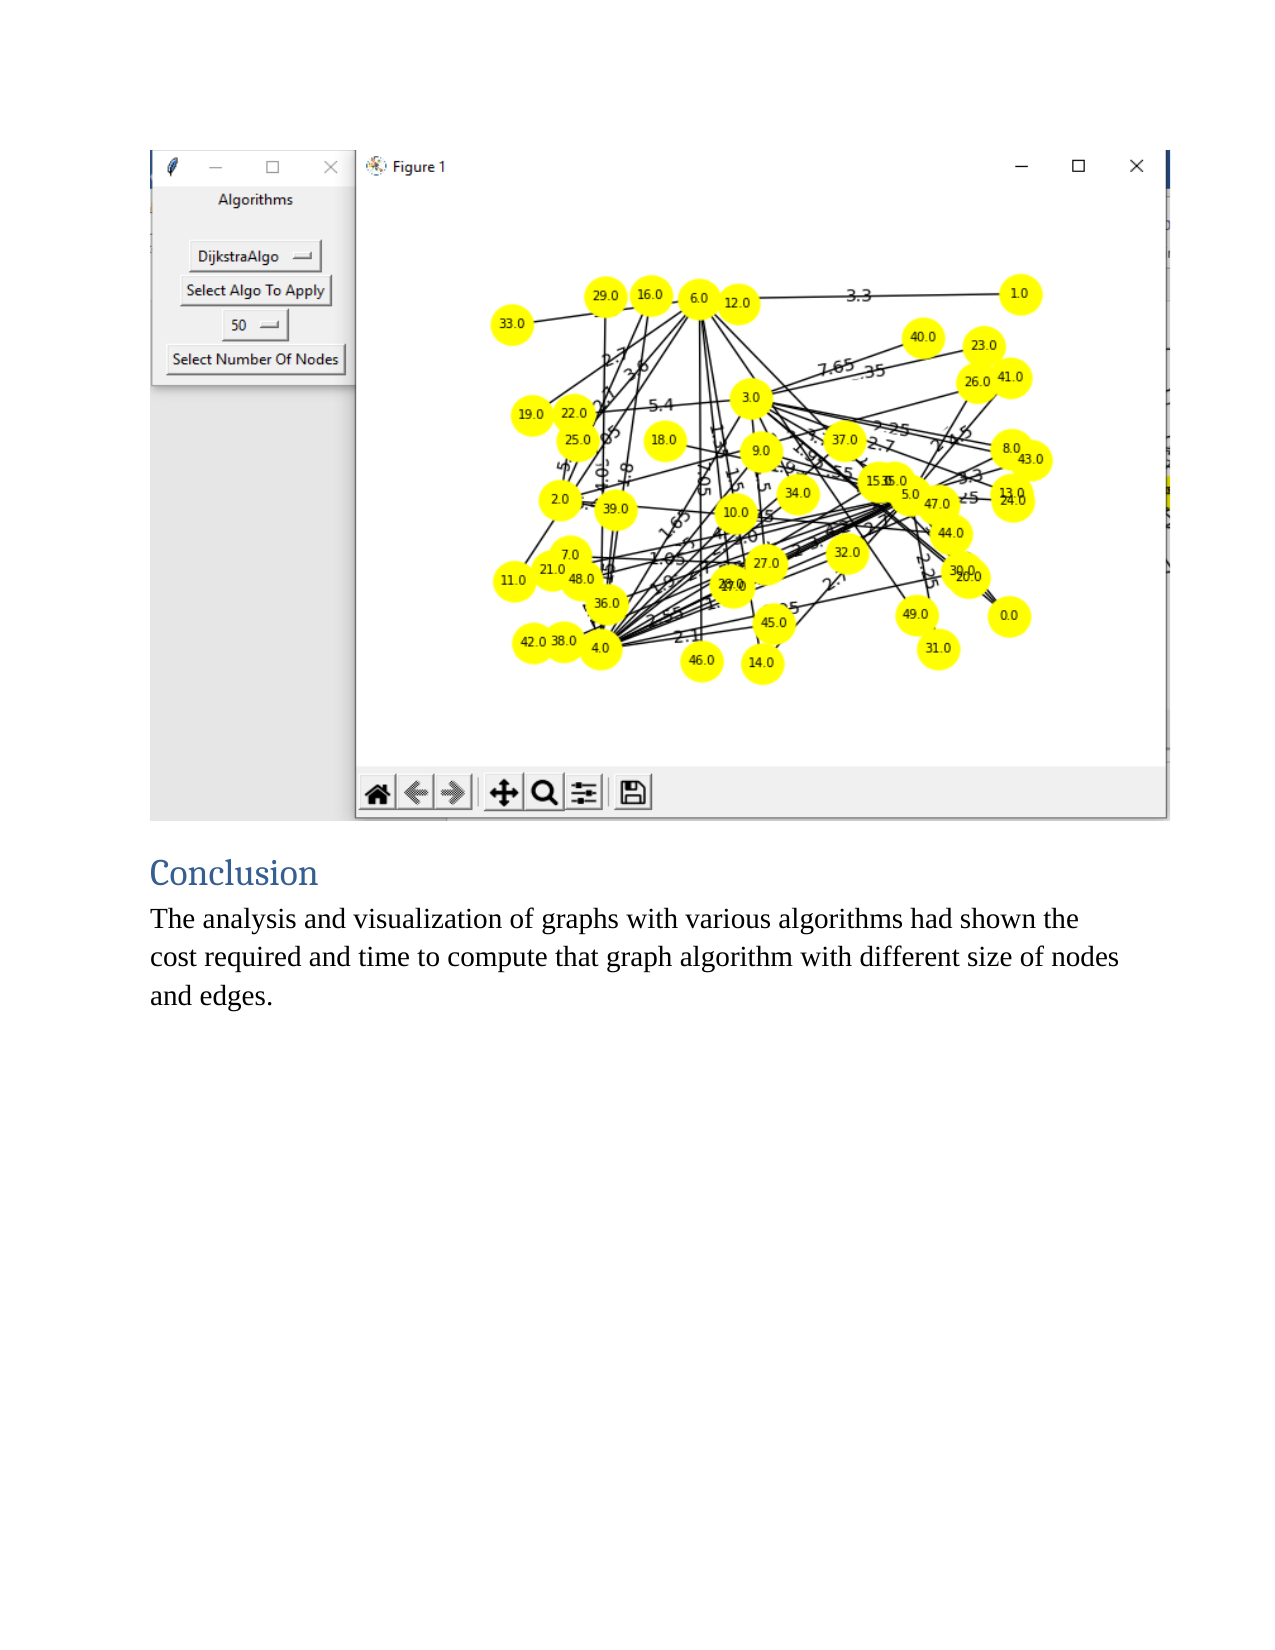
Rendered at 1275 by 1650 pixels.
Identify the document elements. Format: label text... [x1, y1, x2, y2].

subtitle Conclusion [150, 851, 1125, 894]
text The analysis and visualization of graphs with various algorithms had shown the cost required and time to compute that graph algorithm with different size of nodes and edges. [150, 901, 1125, 1011]
picture [150, 150, 1171, 821]
